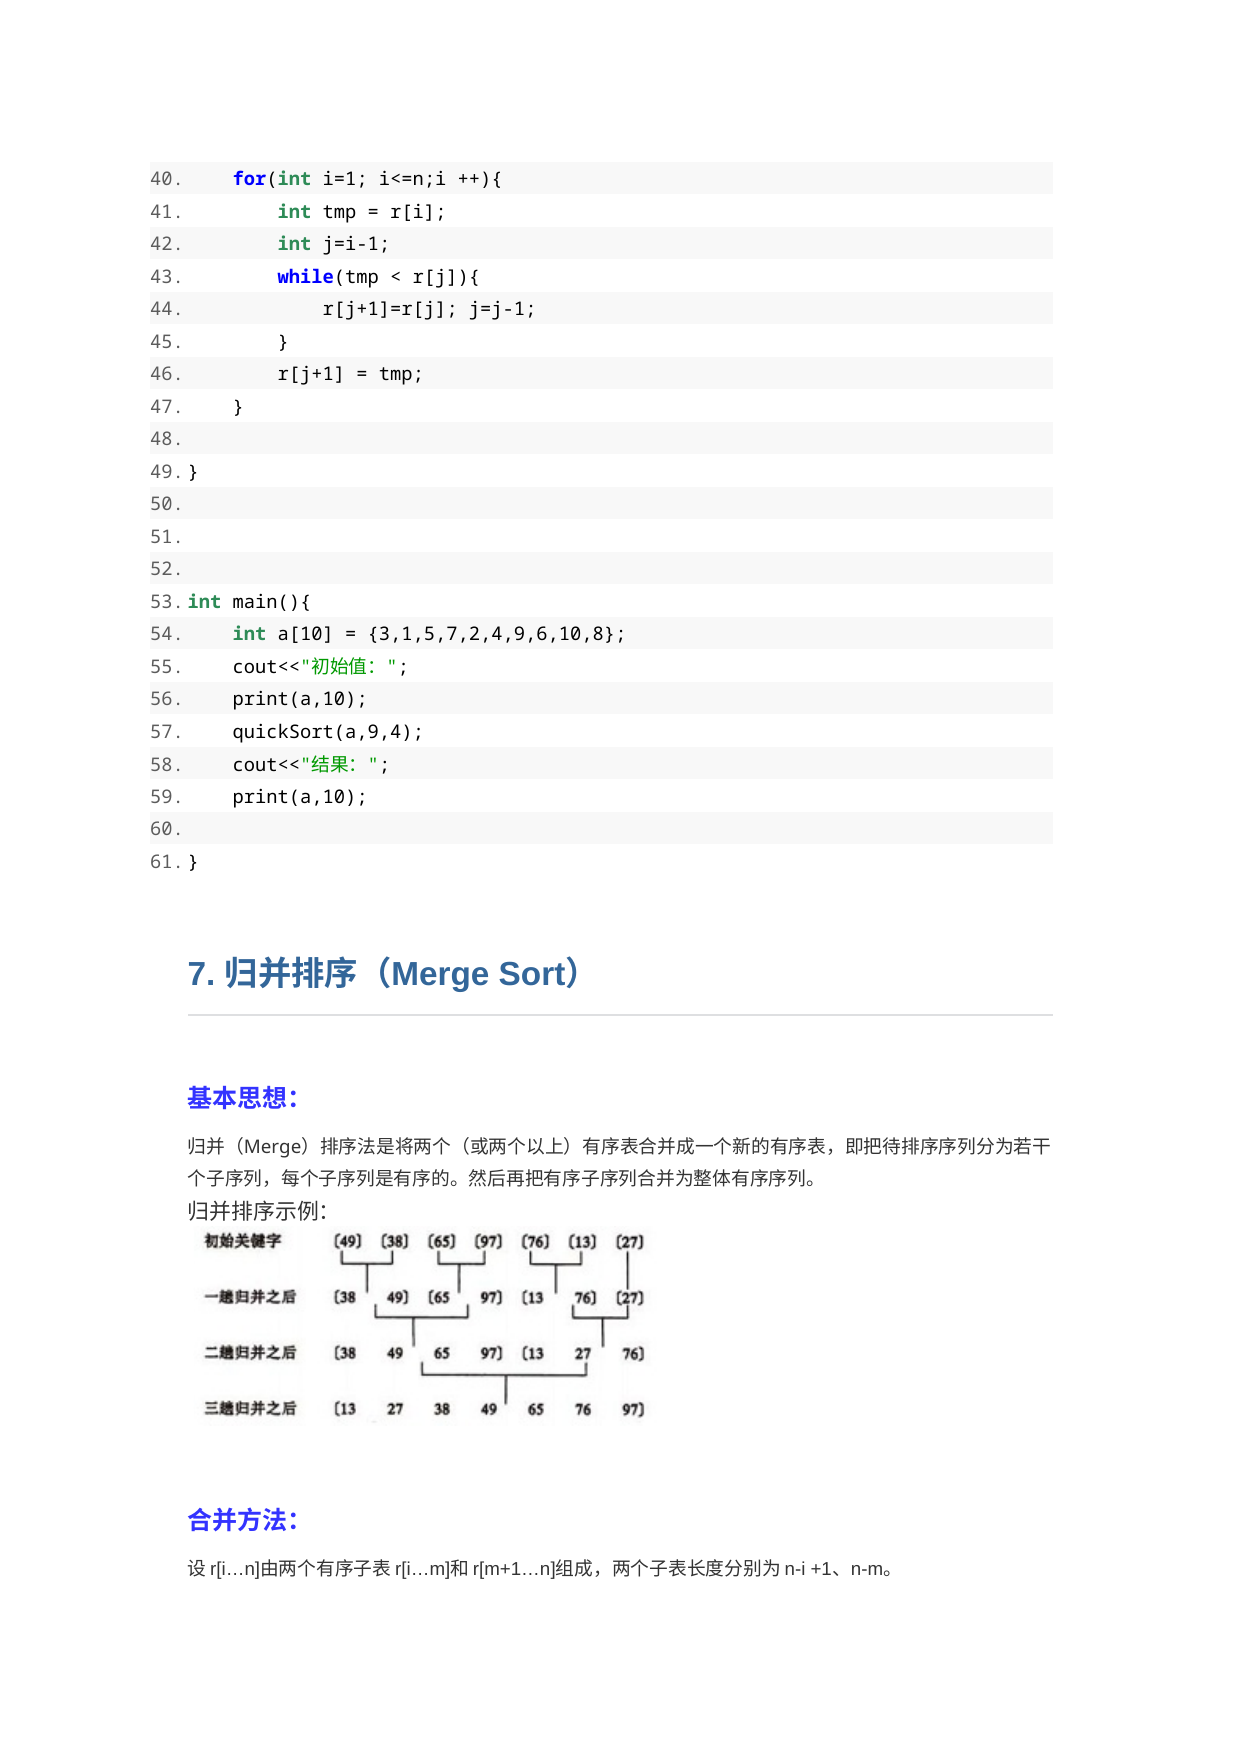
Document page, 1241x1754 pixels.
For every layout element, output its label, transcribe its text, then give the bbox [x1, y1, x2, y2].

text 基本思想： [187, 1064, 1053, 1129]
text 7. 归并排序（Merge Sort） [187, 939, 1053, 1016]
list int a[10] = {3,1,5,7,2,4,9,6,10,8}; [150, 617, 1053, 649]
list cout<<"结果："; [150, 747, 1053, 779]
list int tmp = r[i]; [150, 194, 1053, 227]
text 归并（Merge）排序法是将两个（或两个以上）有序表合并成一个新的有序表，即把待排序序列分为若干个子序列，每个子序列是有序的。然后再把有序子序列合并为整体有序序列。 [187, 1129, 1053, 1194]
text 合并方法： [187, 1486, 1053, 1551]
list print(a,10); [150, 682, 1053, 714]
list cout<<"初始值："; [150, 649, 1053, 682]
list int main(){ [150, 584, 1053, 617]
list } [150, 844, 1053, 877]
text 设r[i…n]由两个有序子表r[i…m]和r[m+1…n]组成，两个子表长度分别为n-i +1、n-m。 [187, 1551, 1053, 1584]
list r[j+1]=r[j]; j=j-1; [150, 292, 1053, 324]
list } [150, 454, 1053, 487]
list print(a,10); [150, 779, 1053, 812]
list r[j+1] = tmp; [150, 357, 1053, 389]
picture [193, 1226, 663, 1426]
list } [150, 389, 1053, 422]
text 归并排序示例： [187, 1194, 1053, 1226]
list } [150, 324, 1053, 357]
list quickSort(a,9,4); [150, 714, 1053, 747]
list for(int i=1; i<=n;i ++){ [150, 162, 1053, 194]
list int j=i-1; [150, 227, 1053, 259]
list while(tmp < r[j]){ [150, 259, 1053, 292]
